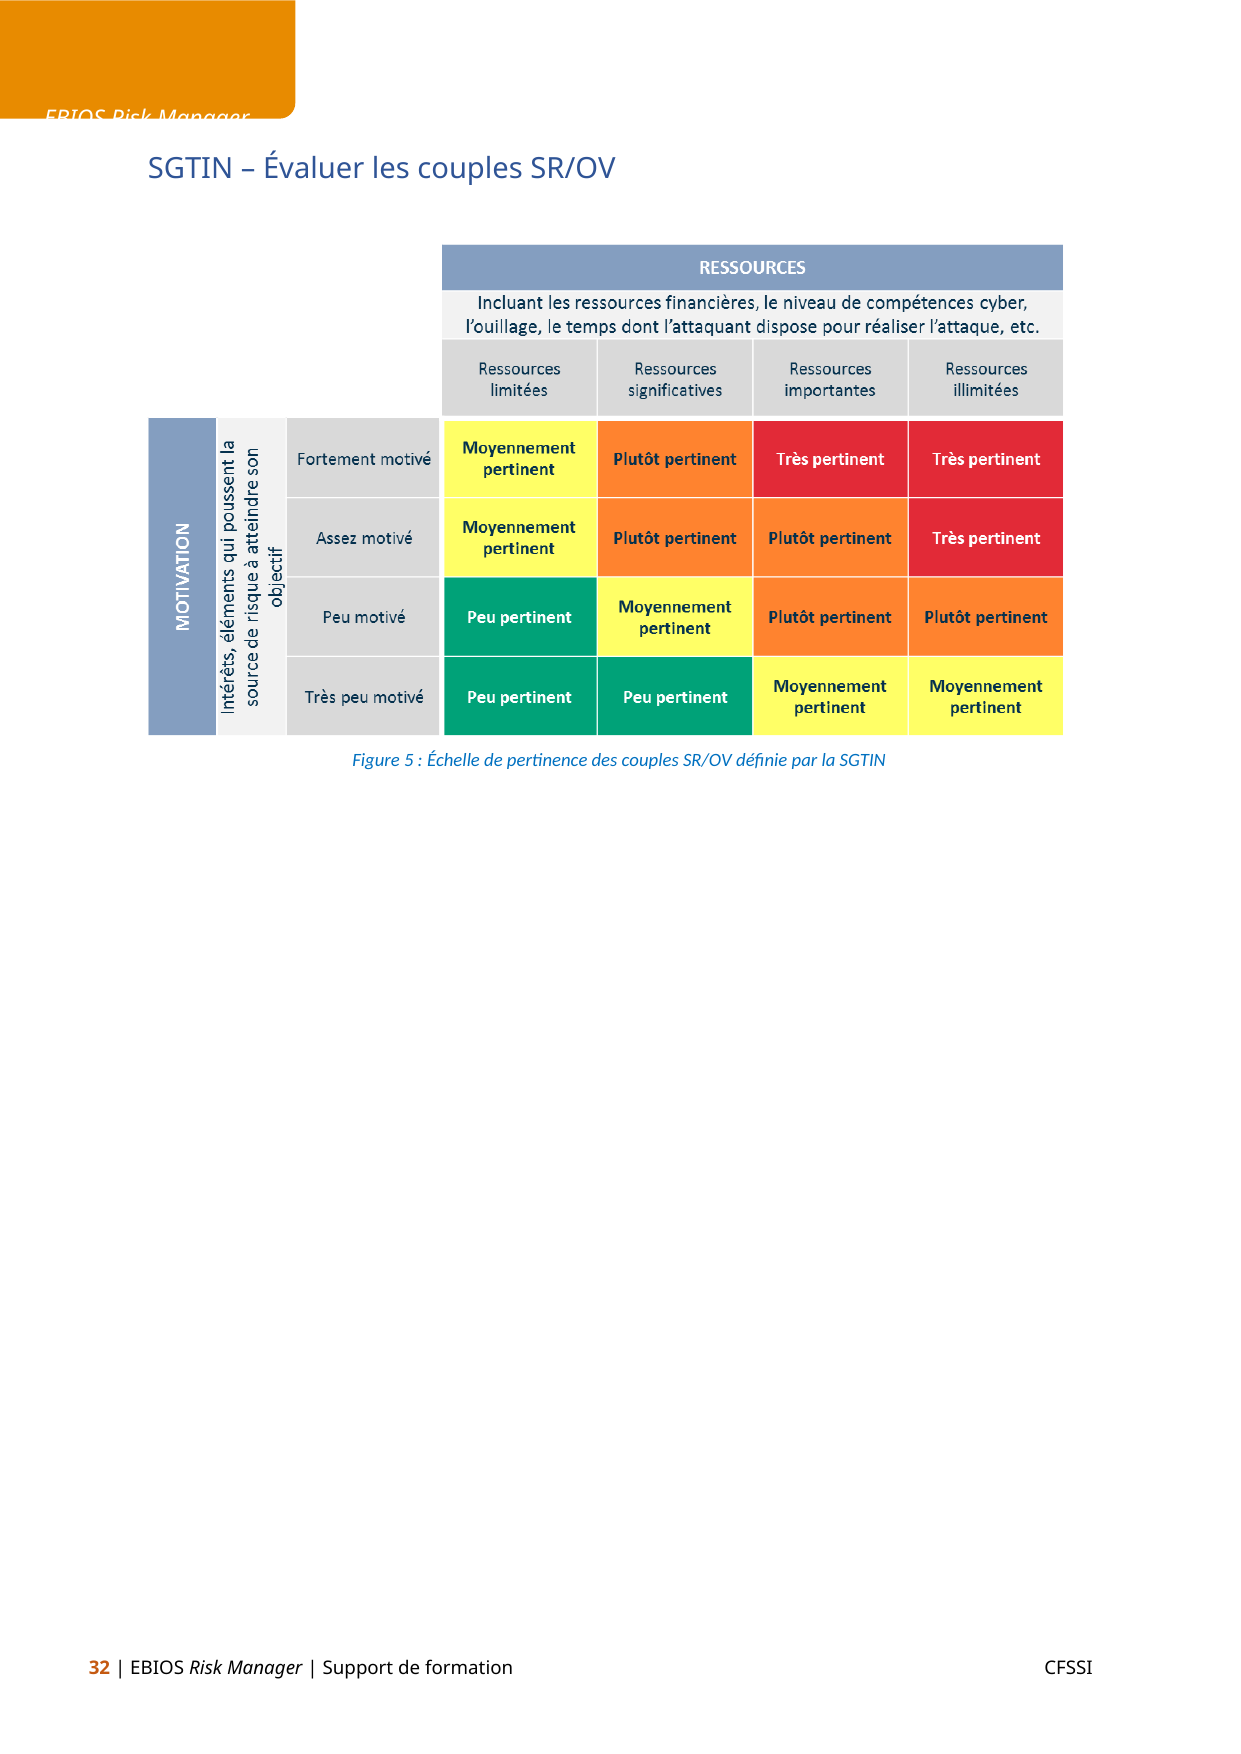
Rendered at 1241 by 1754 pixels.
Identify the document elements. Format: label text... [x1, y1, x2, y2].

picture [147, 243, 1064, 736]
subtitle SGTIN – Évaluer les couples SR/OV [148, 148, 1093, 187]
text Figure 5 : Échelle de pertinence des couples SR/OV définie par la SGTIN [148, 748, 1093, 771]
